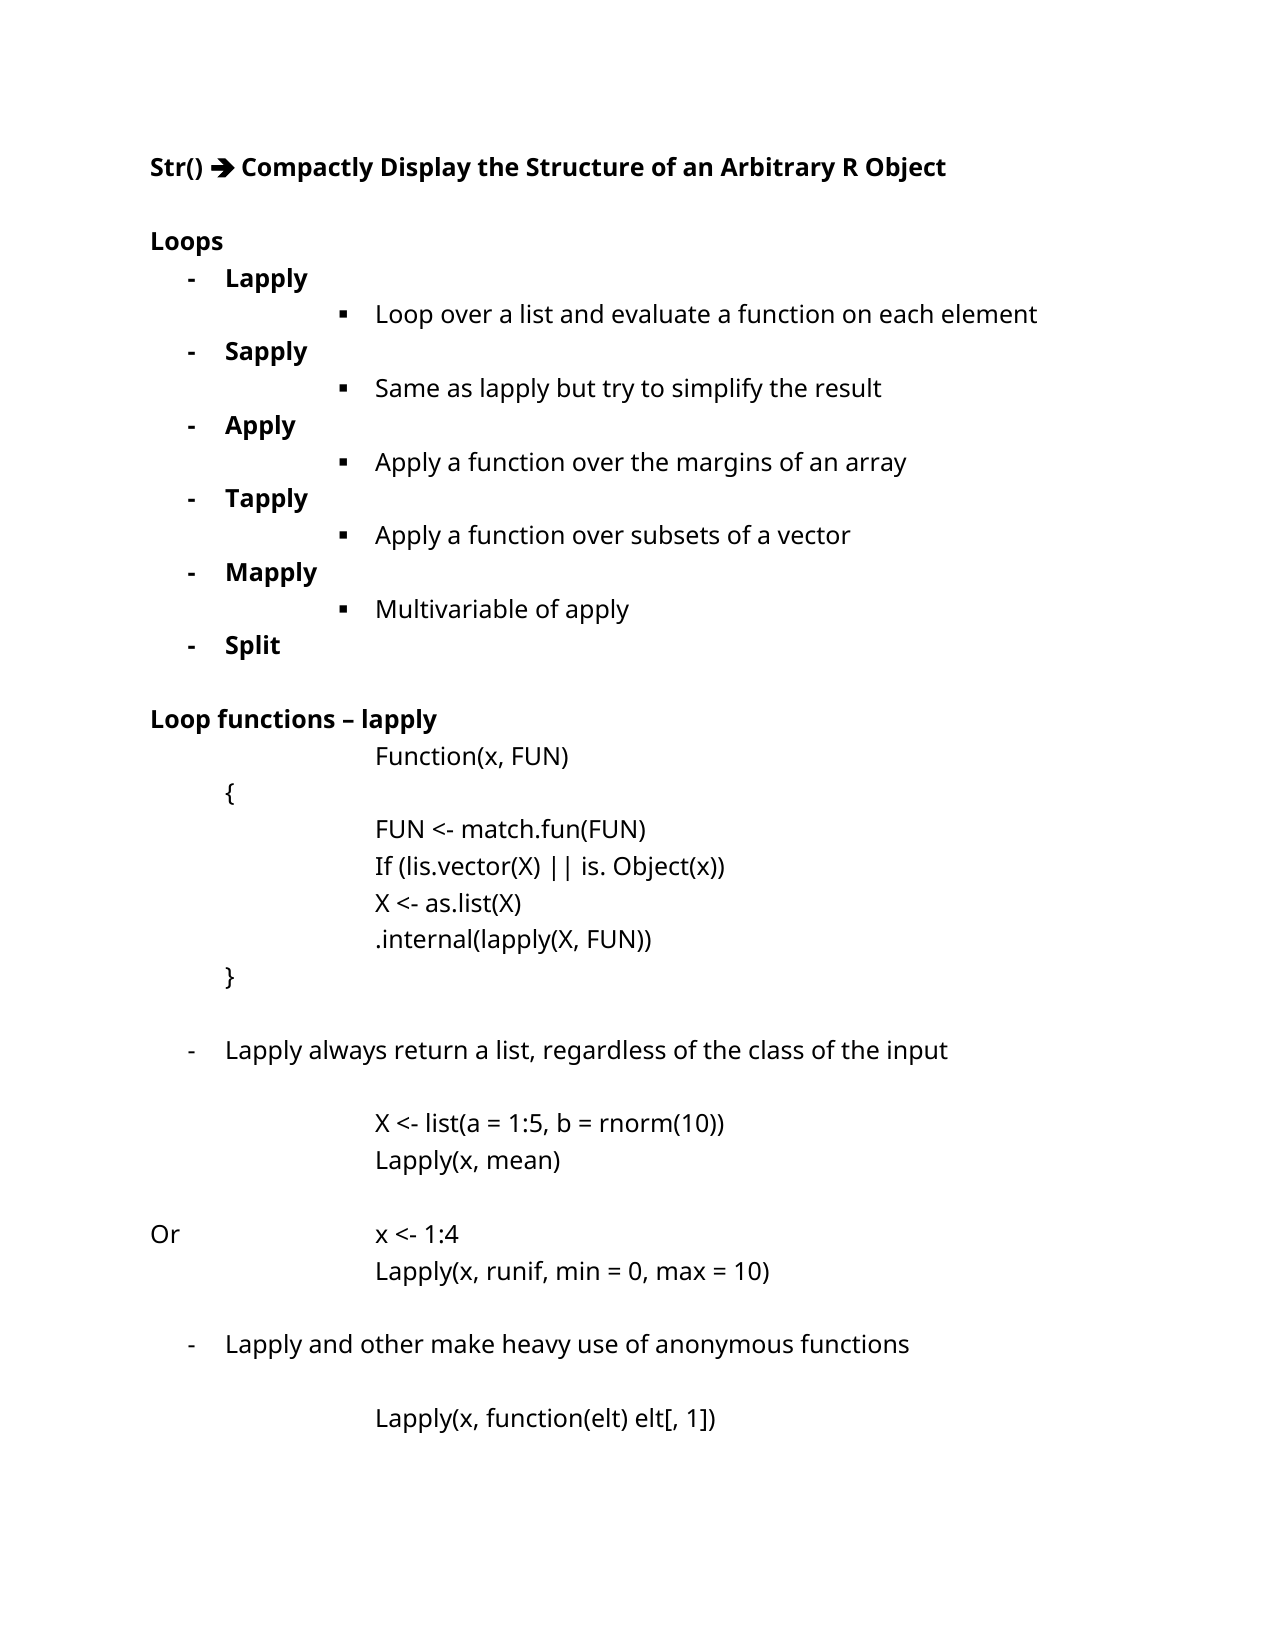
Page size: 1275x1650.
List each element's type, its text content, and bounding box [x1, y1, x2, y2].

list Sapply [187, 334, 1125, 368]
list { [225, 775, 1125, 809]
list Tapply [187, 481, 1125, 515]
list X <- list(a = 1:5, b = rnorm(10)) [375, 1106, 1125, 1140]
text Str() Compactly Display the Structure of an Arbitrary R Object [150, 150, 1125, 184]
list Apply a function over subsets of a vector [337, 518, 1125, 552]
list Lapply(x, function(elt) elt[, 1]) [225, 1400, 1125, 1434]
list X <- as.list(X) [225, 885, 1125, 919]
text Loop functions – lapply [150, 702, 1125, 736]
list .internal(lapply(X, FUN)) [225, 922, 1125, 956]
list Apply [187, 407, 1125, 441]
list Lapply always return a list, regardless of the class of the input [187, 1032, 1125, 1067]
text Lapply(x, runif, min = 0, max = 10) [150, 1253, 1125, 1287]
list Function(x, FUN) [225, 738, 1125, 772]
list If (lis.vector(X) || is. Object(x)) [225, 849, 1125, 883]
list Apply a function over the margins of an array [337, 444, 1125, 478]
list Lapply and other make heavy use of anonymous functions [187, 1327, 1125, 1361]
text Loops [150, 223, 1125, 258]
list Mapply [187, 554, 1125, 588]
list Loop over a list and evaluate a function on each element [337, 297, 1125, 331]
list } [225, 959, 1125, 993]
text Or x <- 1:4 [150, 1216, 1125, 1250]
list Same as lapply but try to simplify the result [337, 371, 1125, 405]
list FUN <- match.fun(FUN) [225, 812, 1125, 846]
list Lapply [187, 260, 1125, 294]
list Split [187, 628, 1125, 662]
list Lapply(x, mean) [375, 1143, 1125, 1177]
list Multivariable of apply [337, 591, 1125, 625]
